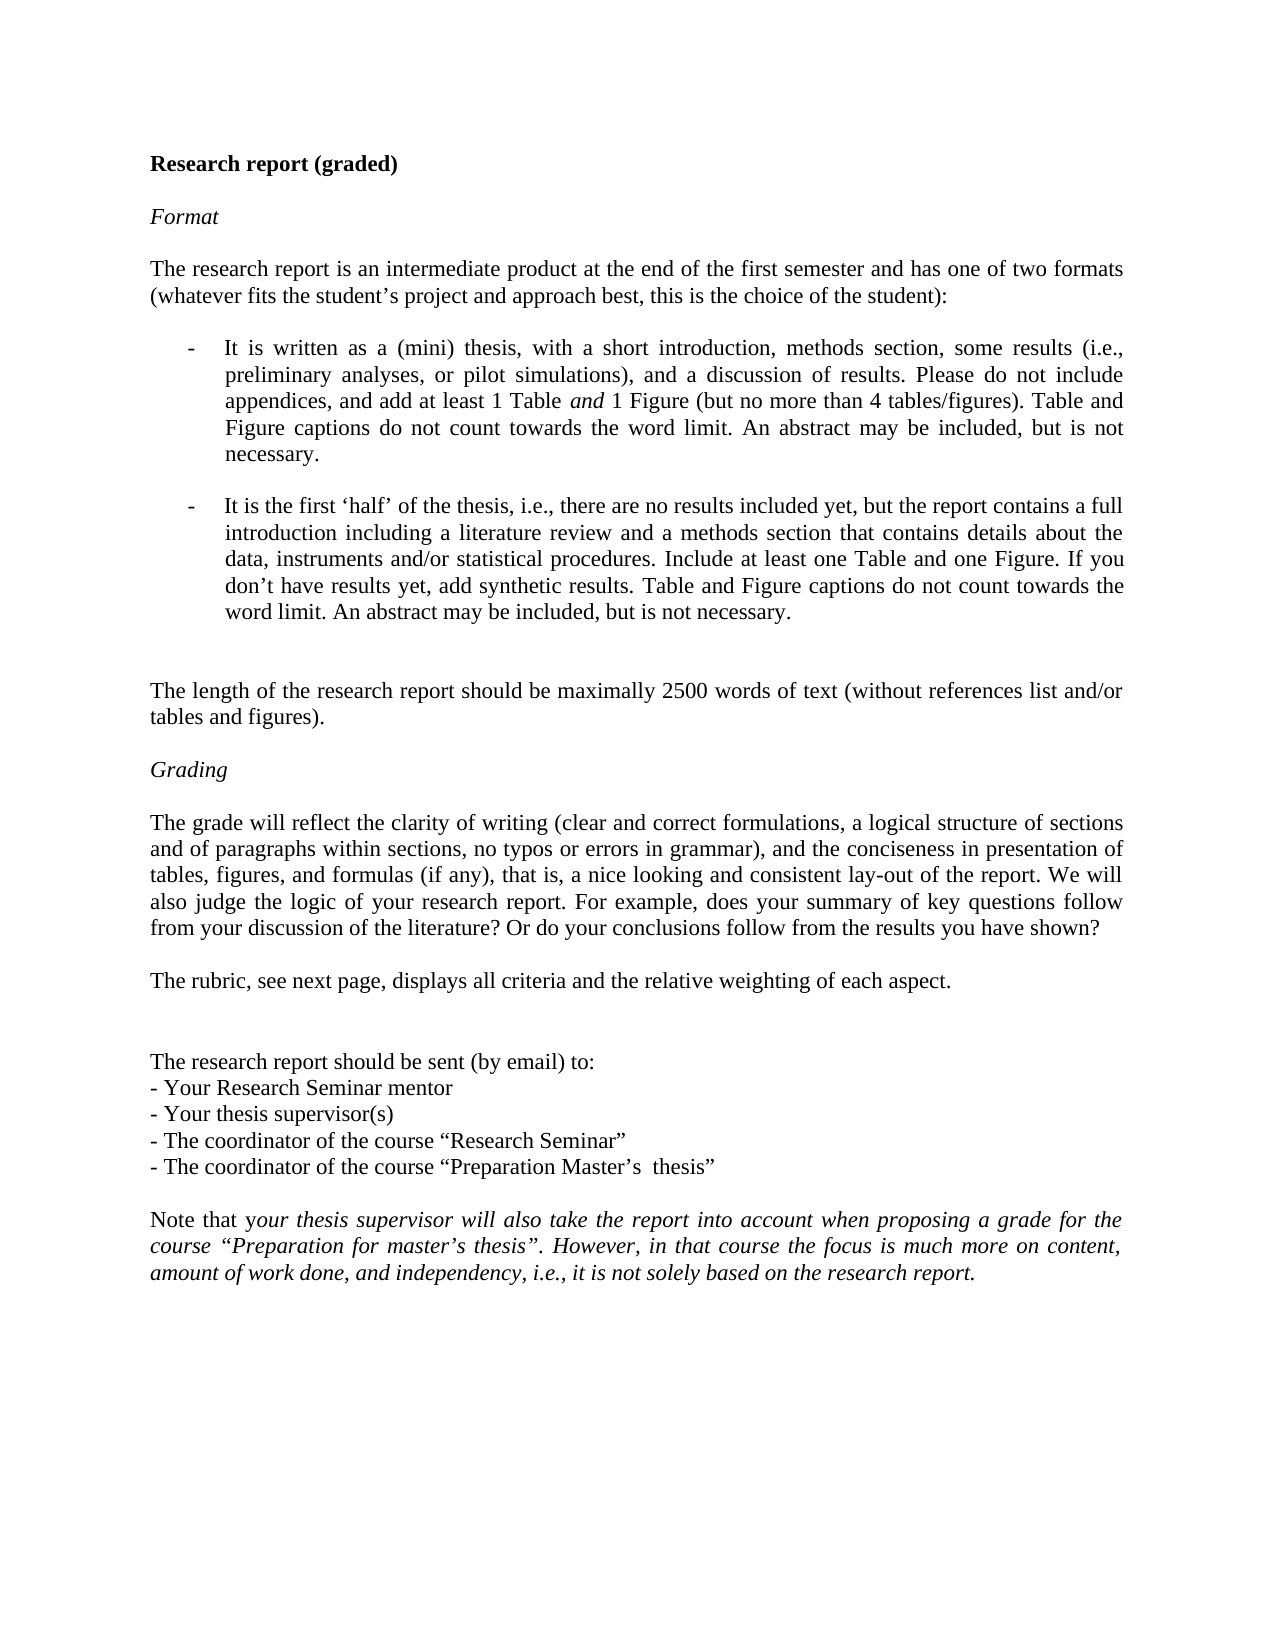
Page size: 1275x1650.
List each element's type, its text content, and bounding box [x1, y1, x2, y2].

text The length of the research report should be maximally 2500 words of text (without references list and/or tables and figures). [150, 677, 1125, 730]
text The rubric, see next page, displays all criteria and the relative weighting of each aspect. [150, 967, 1125, 993]
text - Your Research Seminar mentor [150, 1074, 1125, 1100]
text The grade will reflect the clarity of writing (clear and correct formulations, a logical structure of sections and of paragraphs within sections, no typos or errors in grammar), and the conciseness in presentation of tables, figures, and formulas (if any), that is, a nice looking and consistent lay-out of the report. We will also judge the logic of your research report. For example, does your summary of key questions follow from your discussion of the literature? Or do your conclusions follow from the results you have shown? [150, 809, 1125, 941]
text Format [150, 203, 1125, 229]
text Research report (graded) [150, 150, 1125, 176]
text The research report should be sent (by email) to: [150, 1048, 1125, 1074]
text Note that your thesis supervisor will also take the report into account when proposing a grade for the course “Preparation for master’s thesis”. However, in that course the focus is much more on content, amount of work done, and independency, i.e., it is not solely based on the research report. [150, 1206, 1125, 1285]
text - The coordinator of the course “Research Seminar” [150, 1127, 1125, 1153]
text The research report is an intermediate product at the end of the first semester and has one of two formats (whatever fits the student’s project and approach best, this is the choice of the student): [150, 255, 1125, 308]
list It is the first ‘half’ of the thesis, i.e., there are no results included yet, but the report contains a full introduction including a literature review and a methods section that contains details about the data, instruments and/or statistical procedures. Include at least one Table and one Figure. If you don’t have results yet, add synthetic results. Table and Figure captions do not count towards the word limit. An abstract may be included, but is not necessary. [187, 493, 1125, 624]
text - The coordinator of the course “Preparation Master’s thesis” [150, 1153, 1125, 1179]
text - Your thesis supervisor(s) [150, 1100, 1125, 1127]
list It is written as a (mini) thesis, with a short introduction, methods section, some results (i.e., preliminary analyses, or pilot simulations), and a discussion of results. Please do not include appendices, and add at least 1 Table and 1 Figure (but no more than 4 tables/figures). Table and Figure captions do not count towards the word limit. An abstract may be included, but is not necessary. [187, 334, 1125, 466]
text Grading [150, 756, 1125, 782]
